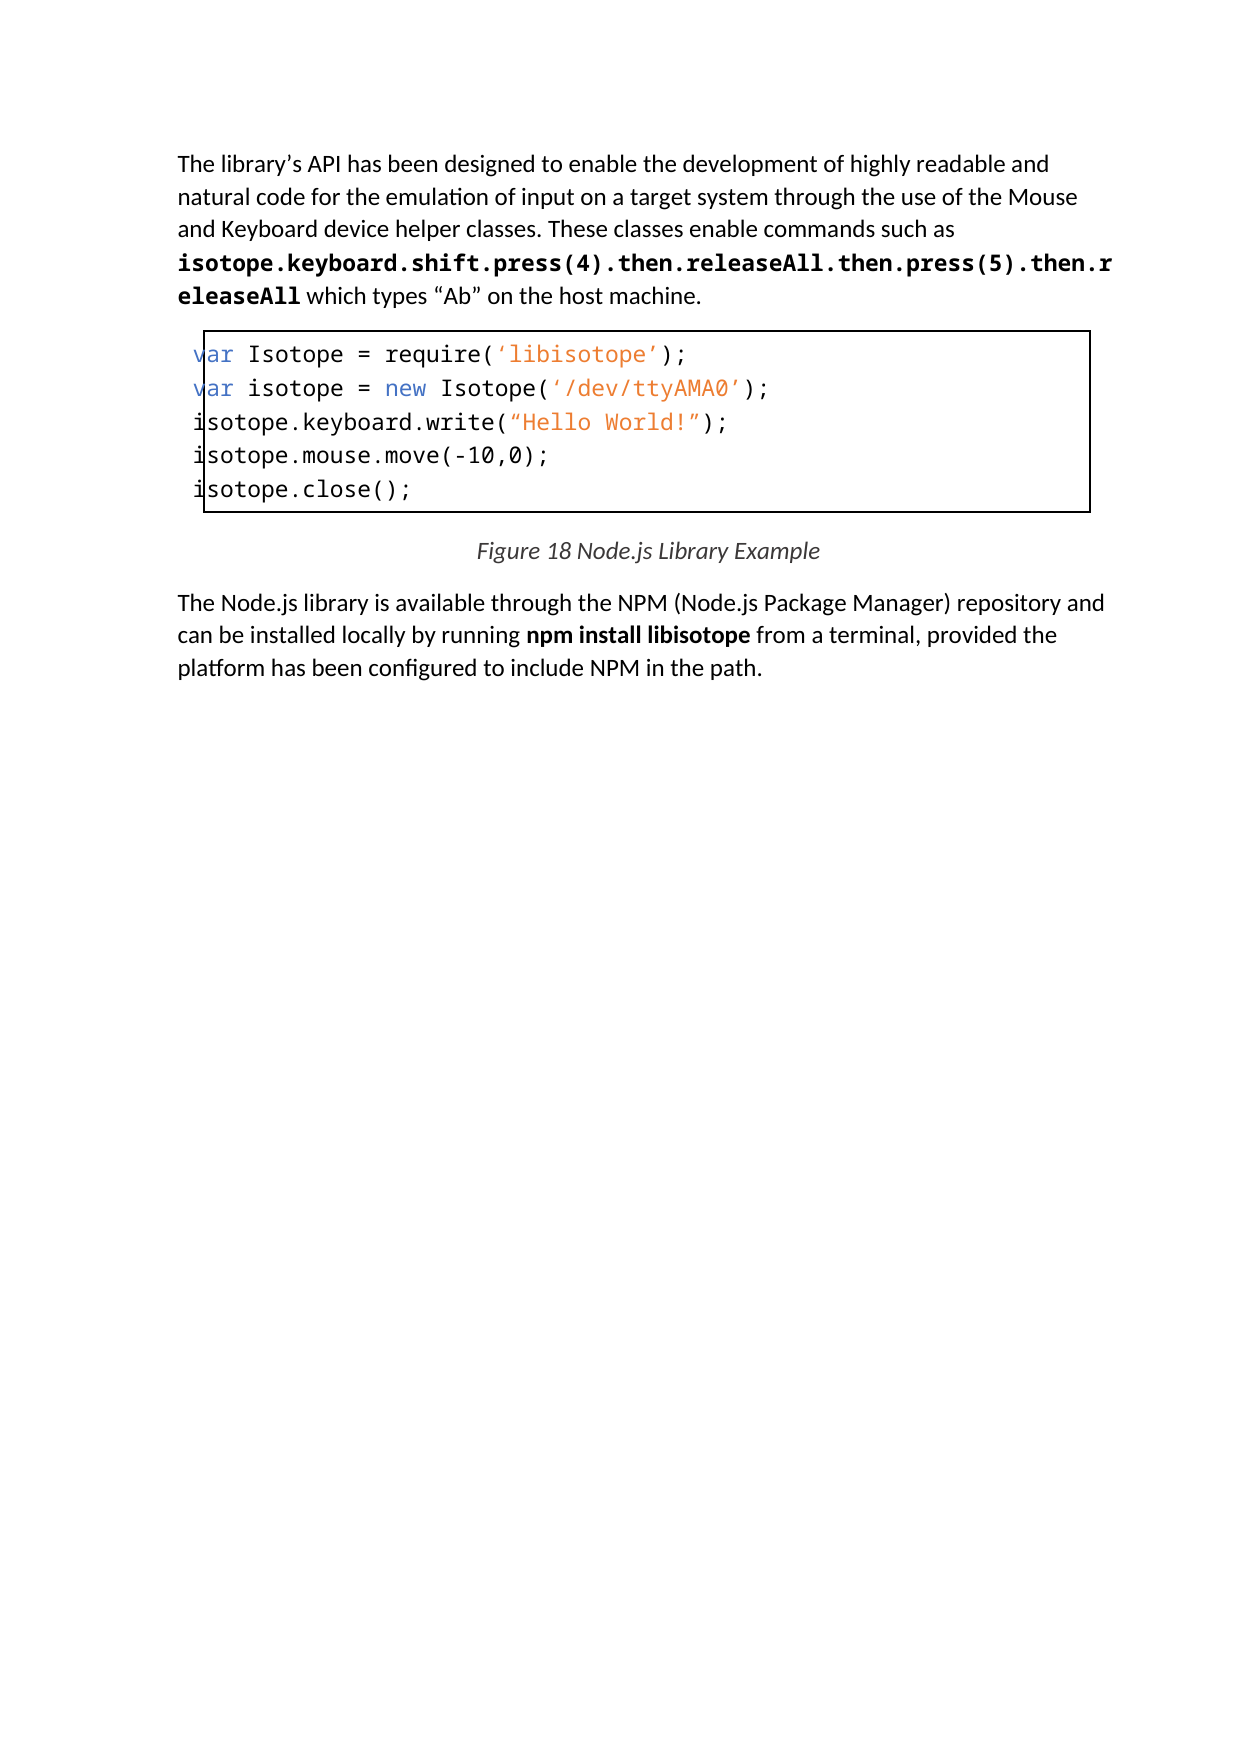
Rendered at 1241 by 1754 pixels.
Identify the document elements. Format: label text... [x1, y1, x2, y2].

text The Node.js library is available through the NPM (Node.js Package Manager) repository and can be installed locally by running npm install libisotope from a terminal, provided the platform has been configured to include NPM in the path. [177, 587, 1122, 683]
text The library’s API has been designed to enable the development of highly readable and natural code for the emulation of input on a target system through the use of the Mouse and Keyboard device helper classes. These classes enable commands such as isotope.keyboard.shift.press(4).then.releaseAll.then.press(5).then.releaseAll which types “Ab” on the host machine. [177, 148, 1122, 312]
